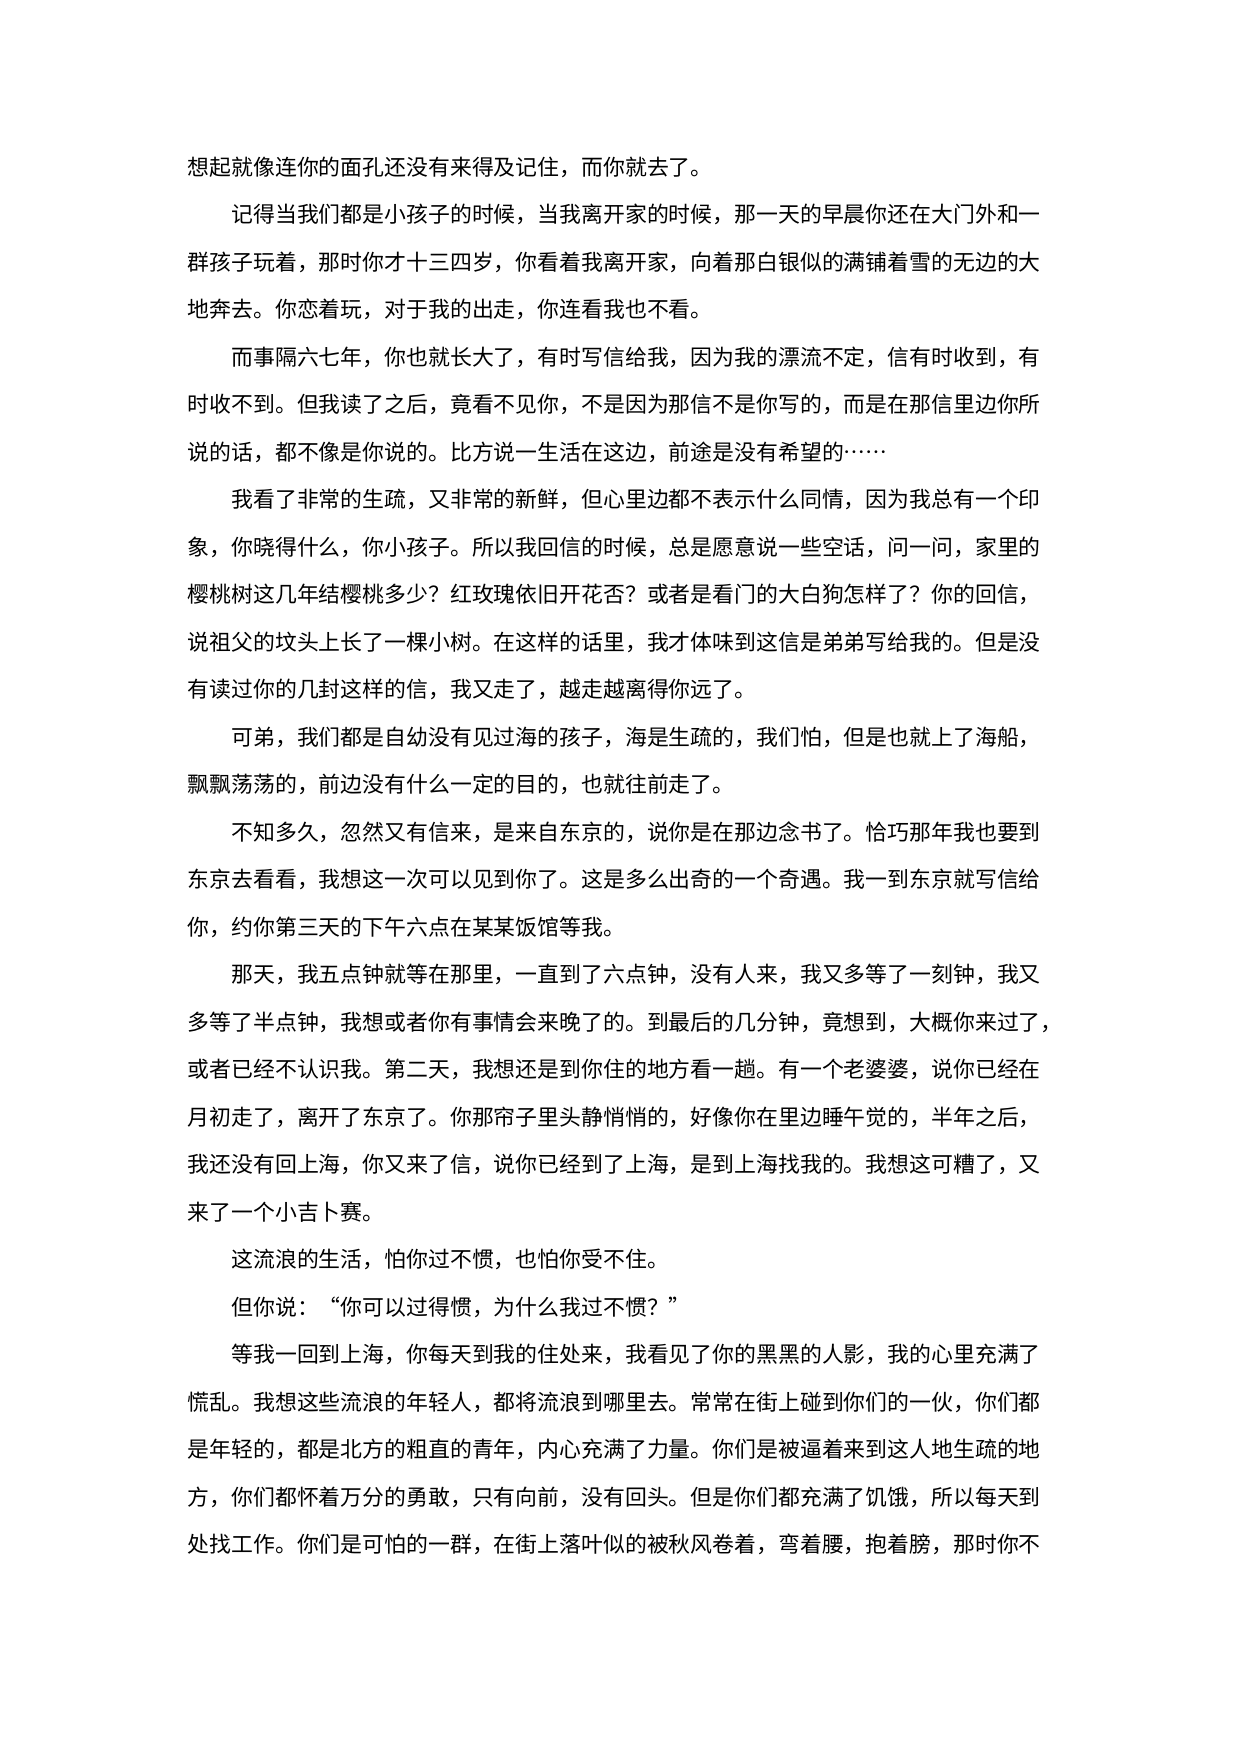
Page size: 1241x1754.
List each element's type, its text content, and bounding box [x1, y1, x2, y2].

text 那天，我五点钟就等在那里，一直到了六点钟，没有人来，我又多等了一刻钟，我又多等了半点钟，我想或者你有事情会来晚了的。到最后的几分钟，竟想到，大概你来过了，或者已经不认识我。第二天，我想还是到你住的地方看一趟。有一个老婆婆，说你已经在月初走了，离开了东京了。你那帘子里头静悄悄的，好像你在里边睡午觉的，半年之后，我还没有回上海，你又来了信，说你已经到了上海，是到上海找我的。我想这可糟了，又来了一个小吉卜赛。 [187, 957, 1053, 1227]
text 但你说：“你可以过得惯，为什么我过不惯？” [187, 1290, 1053, 1322]
text 可弟，我们都是自幼没有见过海的孩子，海是生疏的，我们怕，但是也就上了海船，飘飘荡荡的，前边没有什么一定的目的，也就往前走了。 [187, 720, 1053, 799]
text 而事隔六七年，你也就长大了，有时写信给我，因为我的漂流不定，信有时收到，有时收不到。但我读了之后，竟看不见你，不是因为那信不是你写的，而是在那信里边你所说的话，都不像是你说的。比方说一生活在这边，前途是没有希望的…… [187, 340, 1053, 467]
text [187, 150, 1053, 182]
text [187, 1337, 1053, 1559]
text 不知多久，忽然又有信来，是来自东京的，说你是在那边念书了。恰巧那年我也要到东京去看看，我想这一次可以见到你了。这是多么出奇的一个奇遇。我一到东京就写信给你，约你第三天的下午六点在某某饭馆等我。 [187, 815, 1053, 942]
text 这流浪的生活，怕你过不惯，也怕你受不住。 [187, 1242, 1053, 1274]
text 我看了非常的生疏，又非常的新鲜，但心里边都不表示什么同情，因为我总有一个印象，你晓得什么，你小孩子。所以我回信的时候，总是愿意说一些空话，问一问，家里的樱桃树这几年结樱桃多少？红玫瑰依旧开花否？或者是看门的大白狗怎样了？你的回信，说祖父的坟头上长了一棵小树。在这样的话里，我才体味到这信是弟弟写给我的。但是没有读过你的几封这样的信，我又走了，越走越离得你远了。 [187, 482, 1053, 704]
text 记得当我们都是小孩子的时候，当我离开家的时候，那一天的早晨你还在大门外和一群孩子玩着，那时你才十三四岁，你看着我离开家，向着那白银似的满铺着雪的无边的大地奔去。你恋着玩，对于我的出走，你连看我也不看。 [187, 197, 1053, 324]
